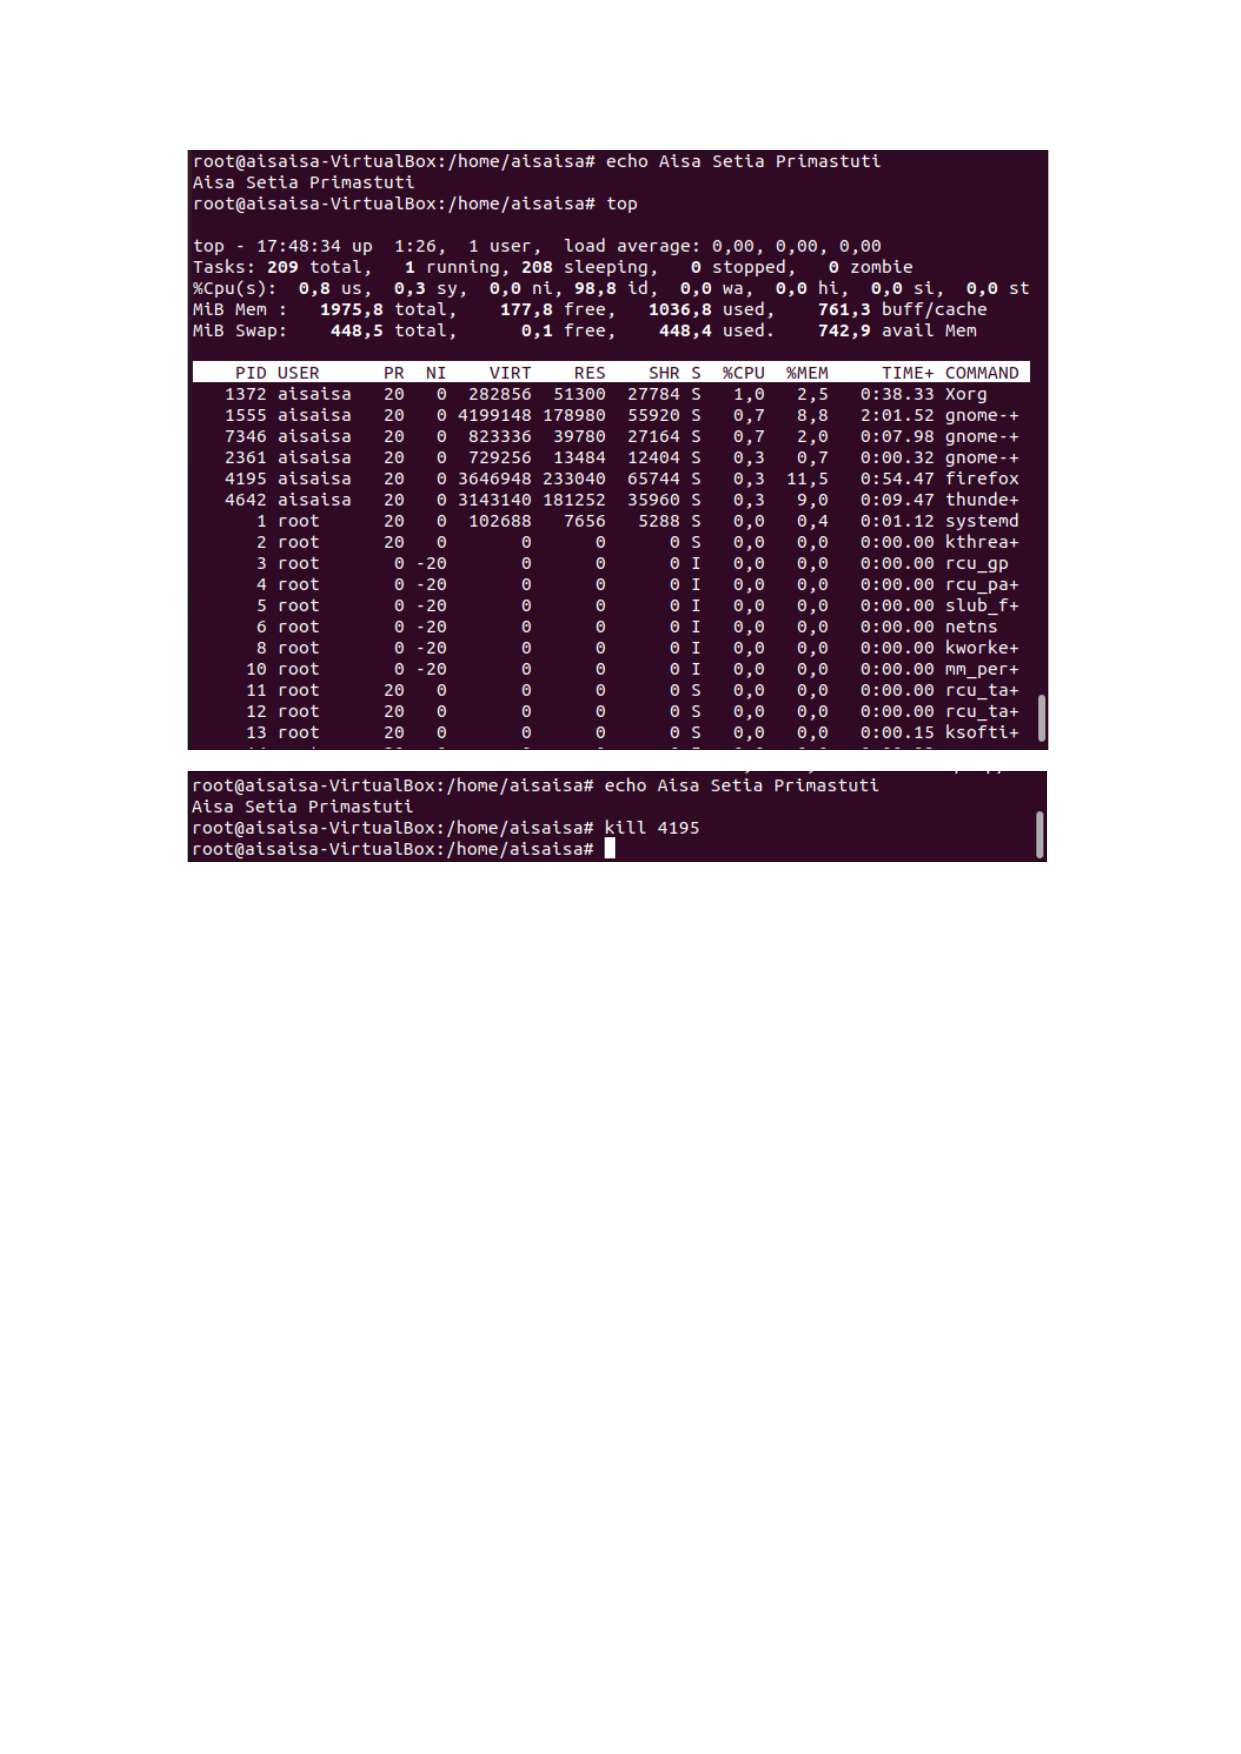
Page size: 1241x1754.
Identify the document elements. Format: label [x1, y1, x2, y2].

picture [187, 150, 1049, 750]
picture [187, 771, 1047, 862]
